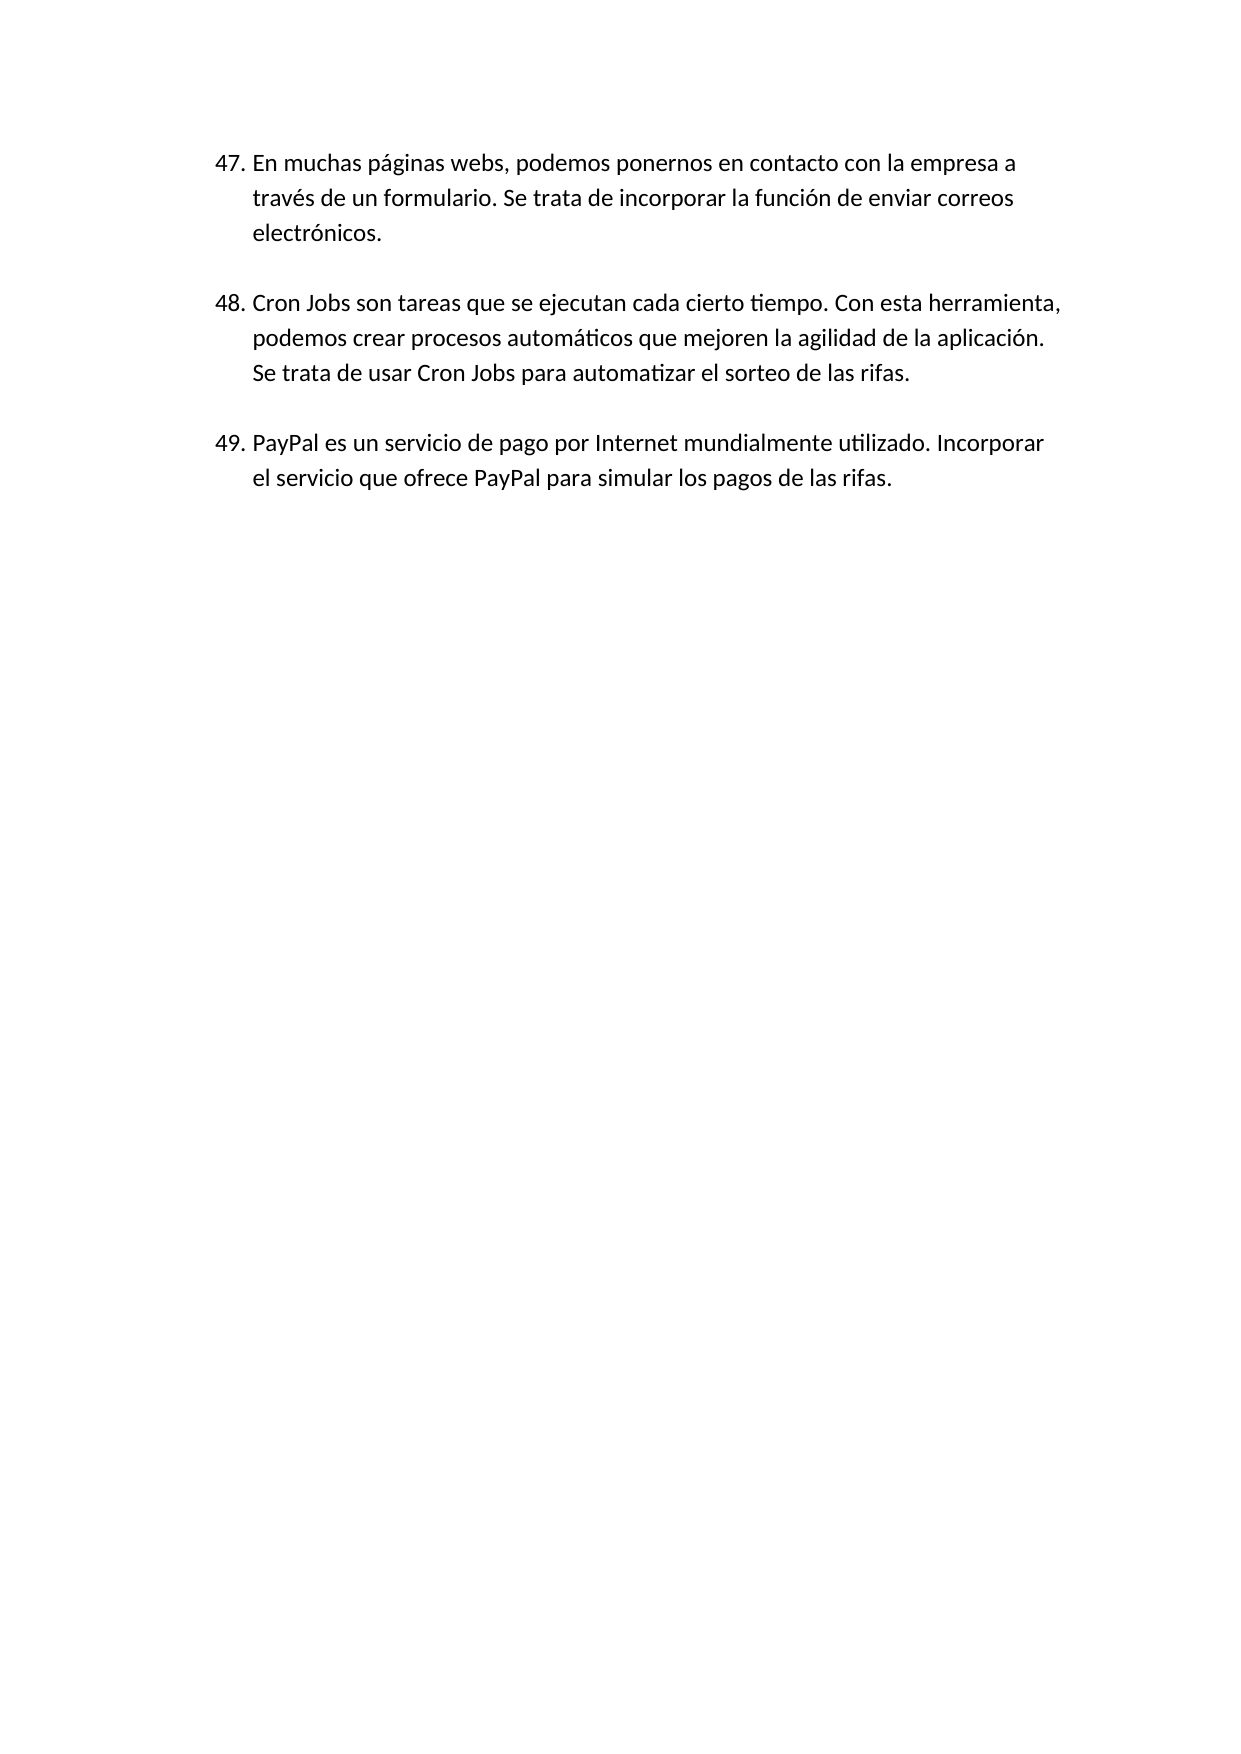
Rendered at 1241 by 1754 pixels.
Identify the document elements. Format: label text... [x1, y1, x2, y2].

list En muchas páginas webs, podemos ponernos en contacto con la empresa a través de un formulario. Se trata de incorporar la función de enviar correos electrónicos. [215, 148, 1063, 248]
list PayPal es un servicio de pago por Internet mundialmente utilizado. Incorporar el servicio que ofrece PayPal para simular los pagos de las rifas. [215, 428, 1063, 493]
list Cron Jobs son tareas que se ejecutan cada cierto tiempo. Con esta herramienta, podemos crear procesos automáticos que mejoren la agilidad de la aplicación. Se trata de usar Cron Jobs para automatizar el sorteo de las rifas. [215, 288, 1063, 388]
